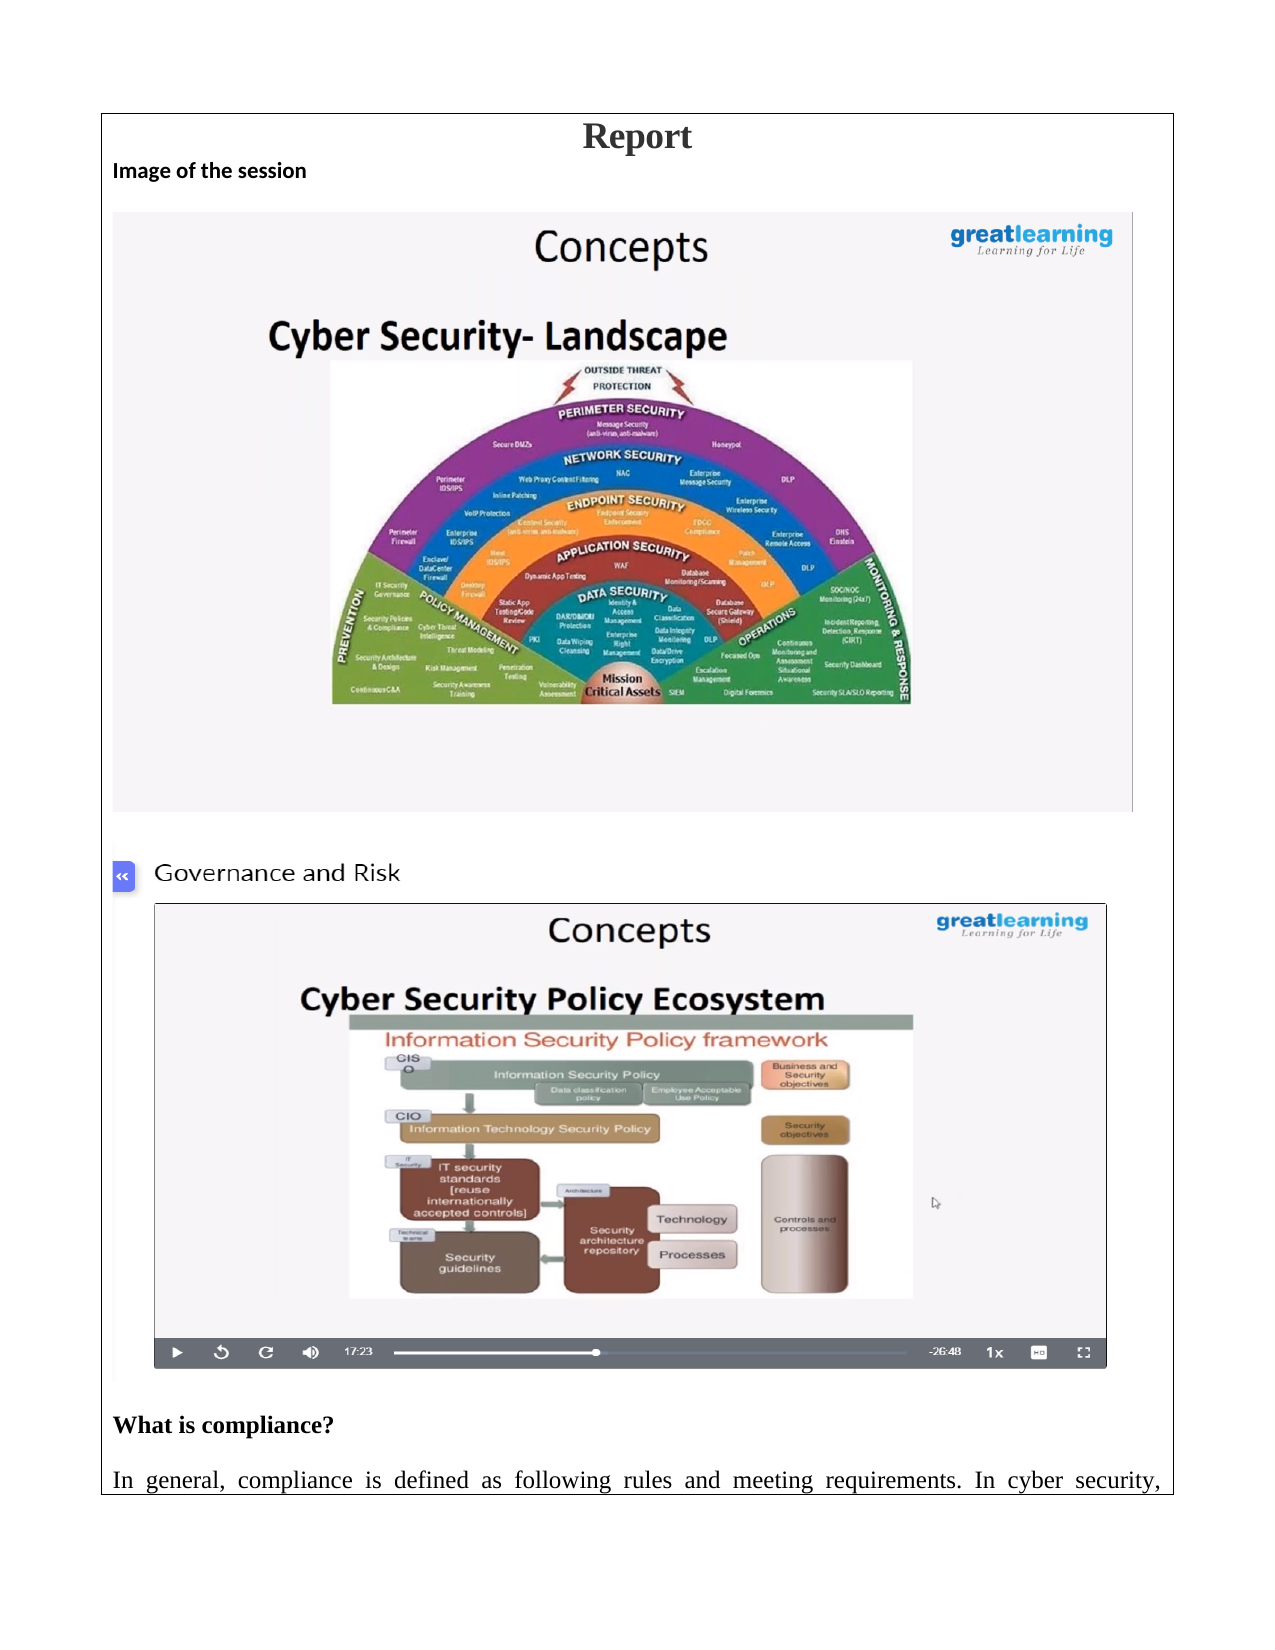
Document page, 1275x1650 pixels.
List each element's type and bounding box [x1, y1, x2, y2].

table_cell [102, 114, 1173, 1494]
picture [112, 212, 1133, 812]
picture [112, 839, 1148, 1382]
